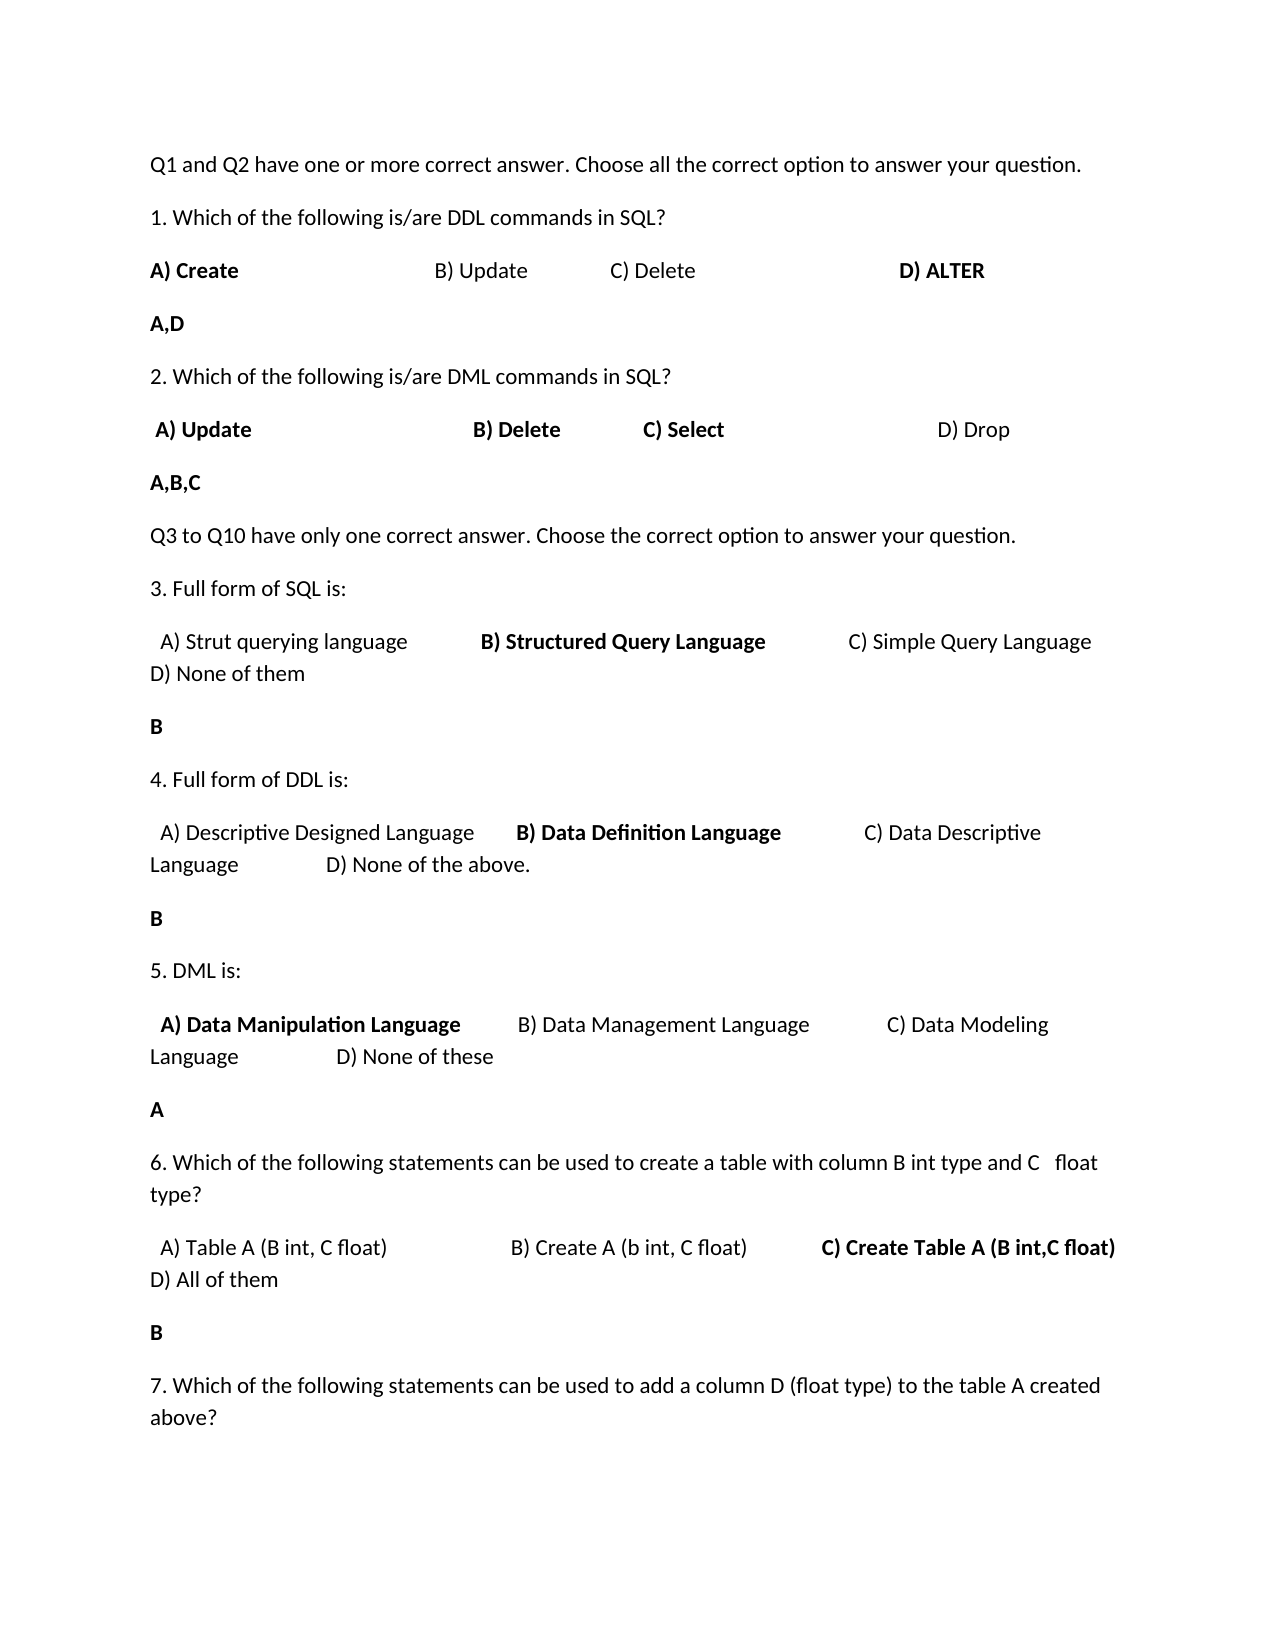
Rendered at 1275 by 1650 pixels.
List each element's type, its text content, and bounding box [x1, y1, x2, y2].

text 6. Which of the following statements can be used to create a table with column B int type and C float type? [150, 1148, 1125, 1208]
text A) Data Manipulation Language B) Data Management Language C) Data Modeling Language D) None of these [150, 1010, 1125, 1070]
text B [150, 1318, 1125, 1346]
text 4. Full form of DDL is: [150, 765, 1125, 793]
text A,D [150, 309, 1125, 337]
text 1. Which of the following is/are DDL commands in SQL? [150, 203, 1125, 231]
text 7. Which of the following statements can be used to add a column D (float type) to the table A created above? [150, 1371, 1125, 1432]
text A) Update B) Delete C) Select D) Drop [150, 415, 1125, 443]
text B [150, 904, 1125, 932]
text 3. Full form of SQL is: [150, 574, 1125, 602]
text A) Strut querying language B) Structured Query Language C) Simple Query Language D) None of them [150, 627, 1125, 687]
text 5. DML is: [150, 957, 1125, 985]
text A,B,C [150, 468, 1125, 496]
text A [150, 1095, 1125, 1123]
text 2. Which of the following is/are DML commands in SQL? [150, 362, 1125, 390]
text A) Descriptive Designed Language B) Data Definition Language C) Data Descriptive Language D) None of the above. [150, 818, 1125, 879]
text A) Create B) Update C) Delete D) ALTER [150, 256, 1125, 284]
text Q1 and Q2 have one or more correct answer. Choose all the correct option to answer your question. [150, 150, 1125, 178]
text A) Table A (B int, C float) B) Create A (b int, C float) C) Create Table A (B int,C float) D) All of them [150, 1233, 1125, 1293]
text B [150, 712, 1125, 740]
text Q3 to Q10 have only one correct answer. Choose the correct option to answer your question. [150, 521, 1125, 549]
